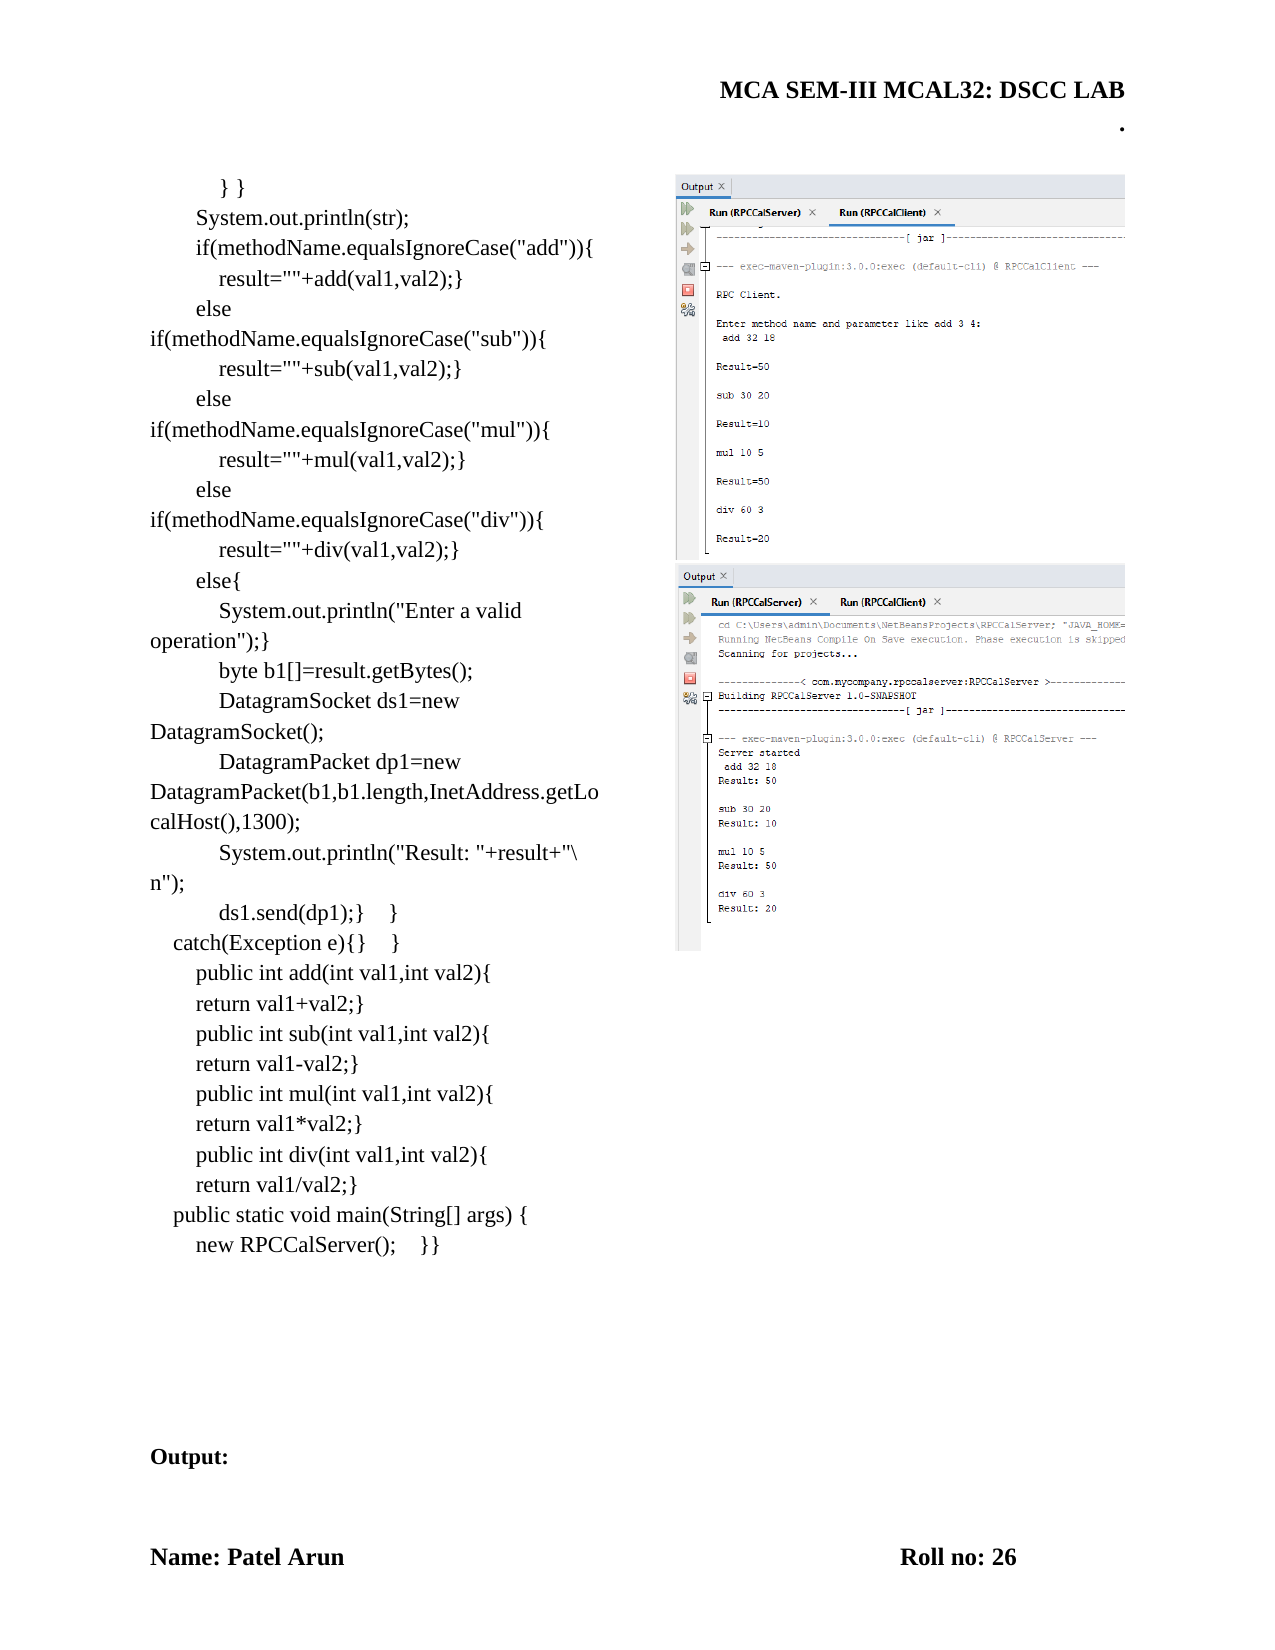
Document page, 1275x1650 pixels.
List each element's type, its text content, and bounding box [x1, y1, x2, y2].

text result=""+div(val1,val2);} [150, 537, 600, 563]
text if(methodName.equalsIgnoreCase("add")){ [150, 234, 600, 261]
text public int add(int val1,int val2){ [150, 959, 600, 986]
text return val1-val2;} [150, 1050, 600, 1076]
text else{ [150, 567, 600, 593]
text return val1*val2;} [150, 1111, 600, 1137]
text else if(methodName.equalsIgnoreCase("div")){ [150, 476, 600, 533]
text else if(methodName.equalsIgnoreCase("mul")){ [150, 386, 600, 442]
text public int div(int val1,int val2){ [150, 1141, 600, 1167]
text catch(Exception e){} } [150, 929, 600, 956]
text DatagramPacket dp1=new DatagramPacket(b1,b1.length,InetAddress.getLocalHost(),1300); [150, 748, 600, 835]
text byte b1[]=result.getBytes(); [150, 657, 600, 684]
text public int mul(int val1,int val2){ [150, 1080, 600, 1107]
text else if(methodName.equalsIgnoreCase("sub")){ [150, 295, 600, 351]
text return val1/val2;} [150, 1171, 600, 1197]
text System.out.println("Enter a valid operation");} [150, 597, 600, 653]
text System.out.println("Result: "+result+"\n"); [150, 839, 600, 895]
text result=""+mul(val1,val2);} [150, 446, 600, 472]
text } } [150, 174, 600, 200]
text result=""+add(val1,val2);} [150, 265, 600, 291]
text Output: [150, 1443, 600, 1469]
text System.out.println(str); [150, 204, 600, 231]
text new RPCCalServer(); }} [150, 1231, 600, 1258]
picture [675, 563, 1125, 951]
text return val1+val2;} [150, 990, 600, 1016]
text result=""+sub(val1,val2);} [150, 355, 600, 382]
picture [675, 174, 1125, 560]
text public static void main(String[] args) { [150, 1201, 600, 1227]
text public int sub(int val1,int val2){ [150, 1020, 600, 1046]
text DatagramSocket ds1=new DatagramSocket(); [150, 688, 600, 744]
text ds1.send(dp1);} } [150, 899, 600, 925]
